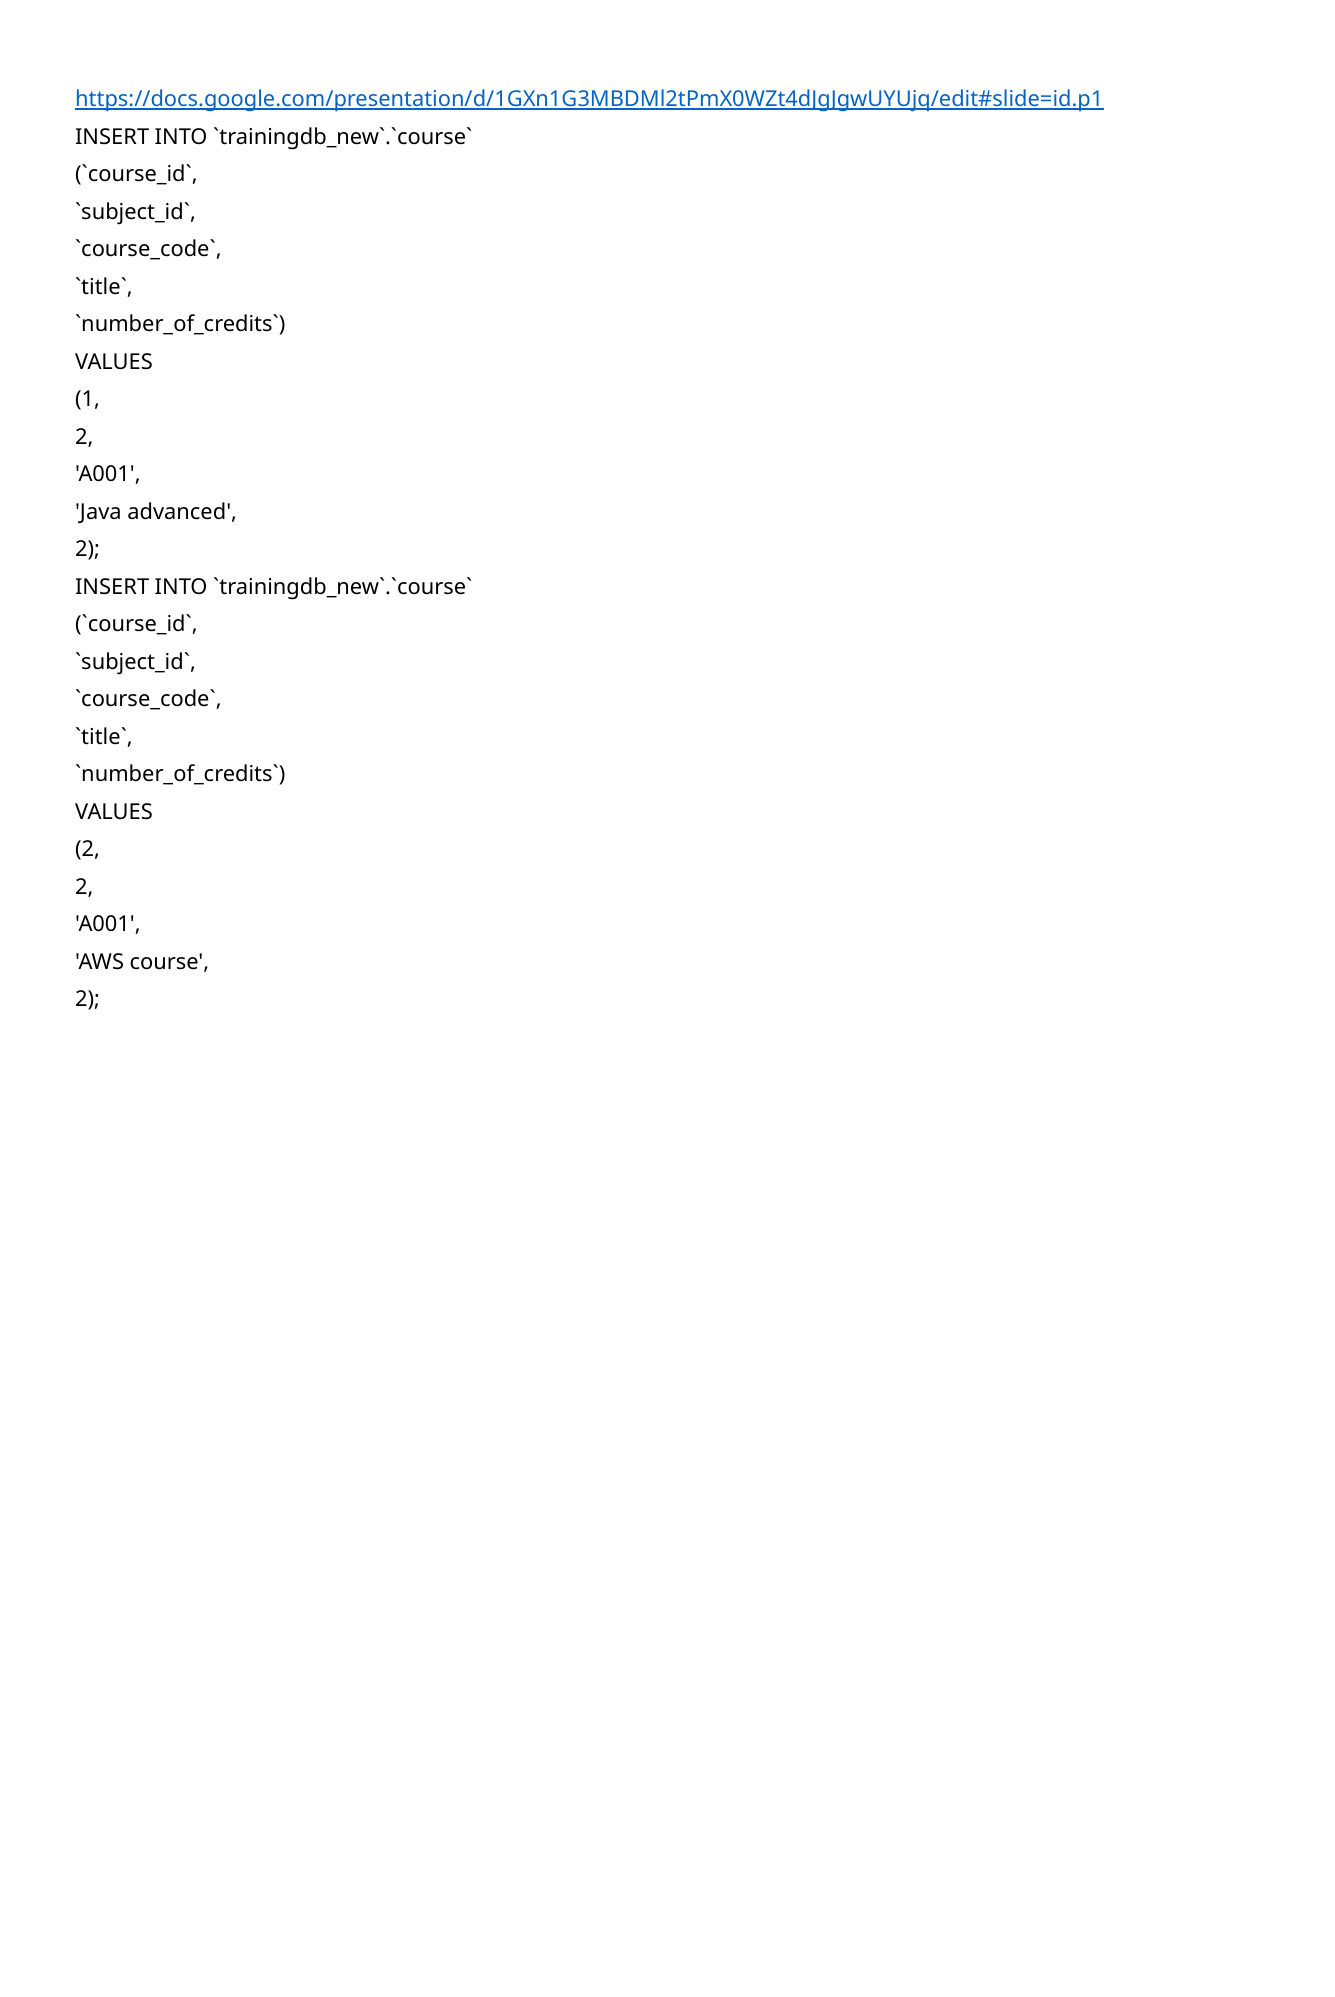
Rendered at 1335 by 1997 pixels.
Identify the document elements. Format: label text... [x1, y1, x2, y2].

text (2, [75, 829, 1260, 867]
text `number_of_credits`) [75, 304, 1260, 342]
text `title`, [75, 267, 1260, 304]
text `title`, [75, 717, 1260, 754]
text 2); [75, 529, 1260, 567]
text 'A001', [75, 454, 1260, 492]
text INSERT INTO `trainingdb_new`.`course` [75, 117, 1260, 154]
text 2, [75, 417, 1260, 454]
text `number_of_credits`) [75, 754, 1260, 792]
text `course_code`, [75, 679, 1260, 717]
text (1, [75, 379, 1260, 417]
text VALUES [75, 792, 1260, 829]
text VALUES [75, 342, 1260, 379]
text 'A001', [75, 904, 1260, 942]
text INSERT INTO `trainingdb_new`.`course` [75, 567, 1260, 604]
text 'Java advanced', [75, 492, 1260, 529]
text 'AWS course', [75, 942, 1260, 979]
text (`course_id`, [75, 604, 1260, 642]
text 2, [75, 867, 1260, 904]
text 2); [75, 979, 1260, 1017]
text `subject_id`, [75, 192, 1260, 229]
text (`course_id`, [75, 154, 1260, 192]
text https://docs.google.com/presentation/d/1GXn1G3MBDMl2tPmX0WZt4dJgJgwUYUjq/edit#slide=id.p1 [75, 79, 1260, 117]
text `subject_id`, [75, 642, 1260, 679]
text `course_code`, [75, 229, 1260, 267]
